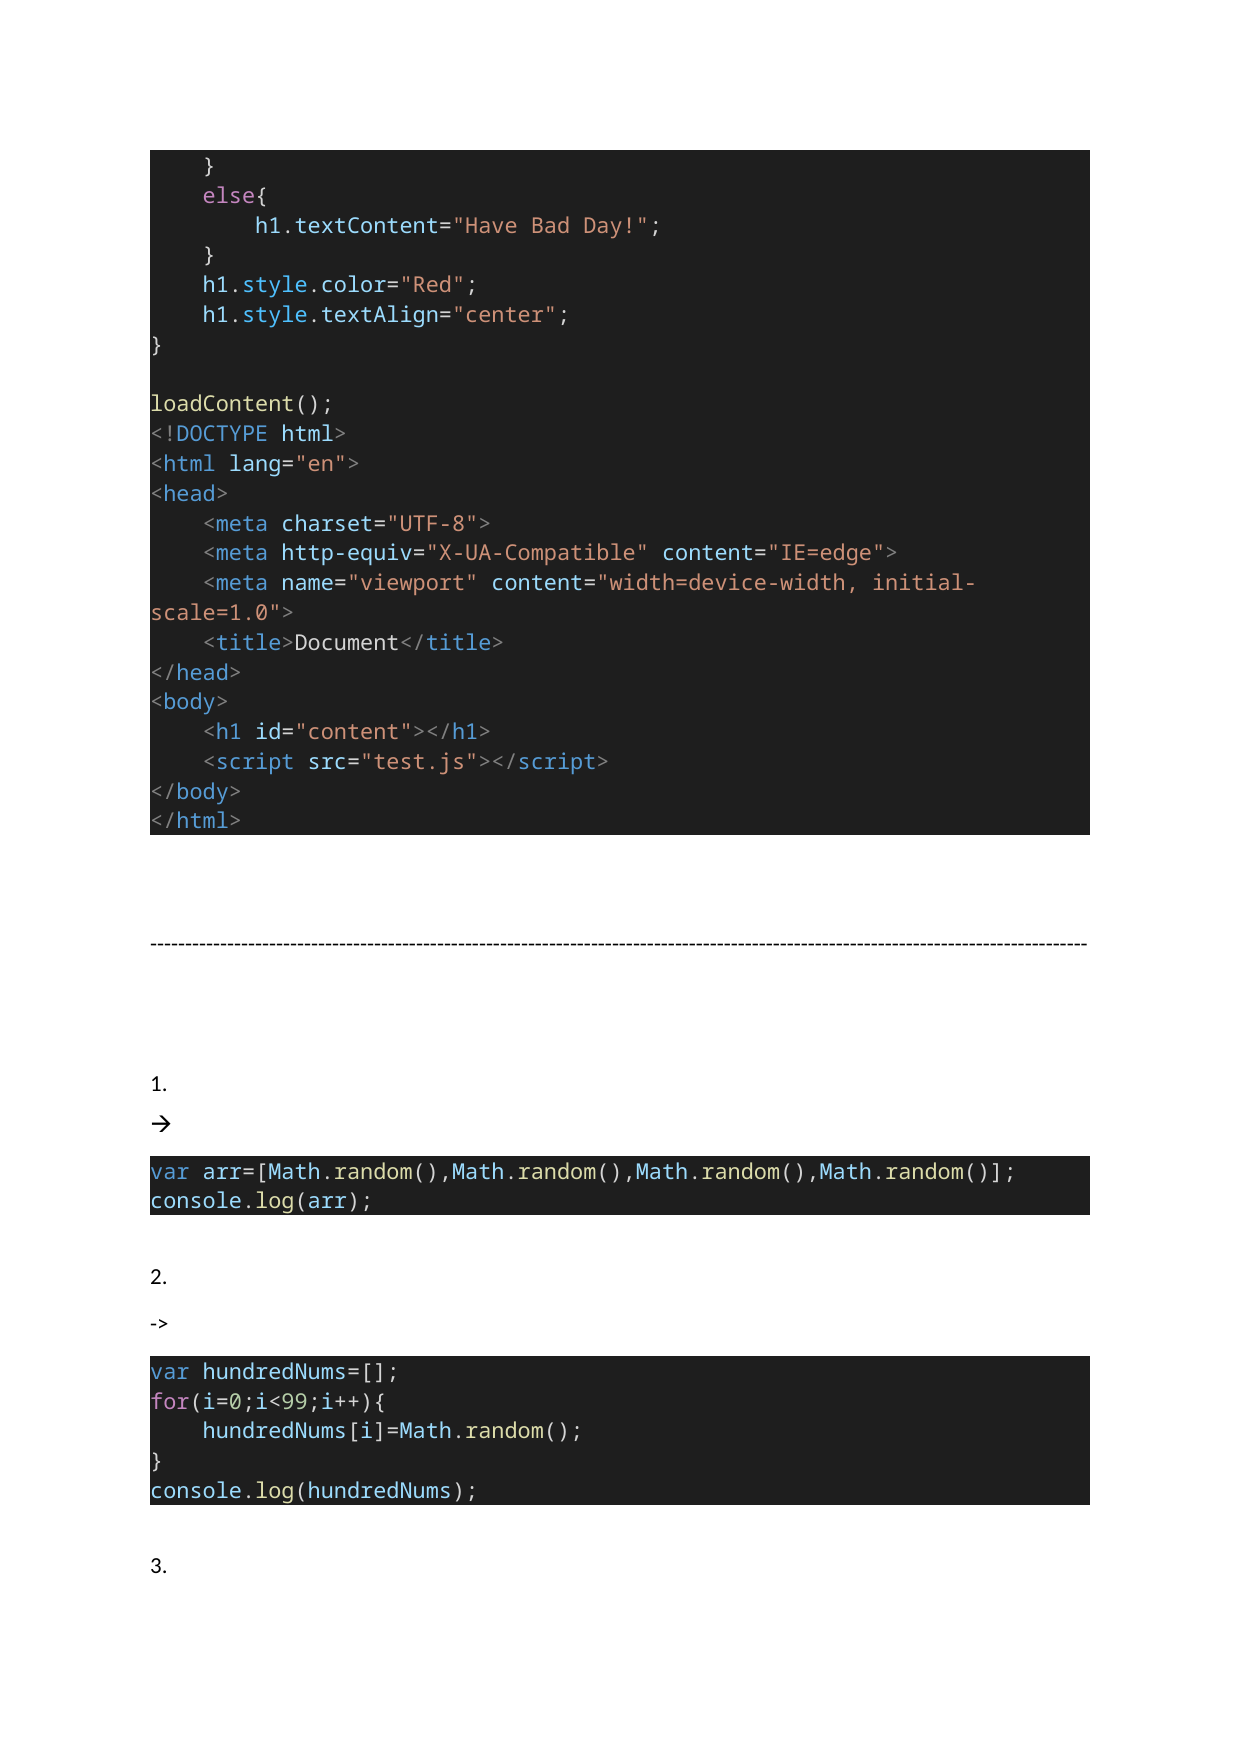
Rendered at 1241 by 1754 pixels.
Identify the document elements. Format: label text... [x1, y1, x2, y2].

text <meta charset="UTF-8"> [150, 507, 1090, 537]
text 1. [150, 1069, 1090, 1098]
text } [150, 329, 1090, 358]
text h1.style.color="Red"; [150, 269, 1090, 299]
text <!DOCTYPE html> [150, 418, 1090, 448]
text var hundredNums=[]; [150, 1356, 1090, 1386]
text console.log(hundredNums); [150, 1475, 1090, 1505]
text </head> [150, 656, 1090, 686]
text <h1 id="content"></h1> [150, 716, 1090, 746]
text -------------------------------------------------------------------------------------------------------------------------------------- [150, 929, 1090, 957]
text var arr=[Math.random(),Math.random(),Math.random(),Math.random()]; [150, 1156, 1090, 1185]
text else{ [150, 180, 1090, 209]
text <meta name="viewport" content="width=device-width, initial-scale=1.0"> [150, 567, 1090, 627]
text -> [150, 1309, 1090, 1337]
text <head> [150, 478, 1090, 507]
text </html> [150, 805, 1090, 835]
text <script src="test.js"></script> [150, 746, 1090, 776]
text loadContent(); [150, 388, 1090, 418]
text } [150, 150, 1090, 180]
text </body> [150, 776, 1090, 805]
text <title>Document</title> [150, 627, 1090, 656]
text h1.style.textAlign="center"; [150, 299, 1090, 329]
text <html lang="en"> [150, 448, 1090, 478]
text for(i=0;i<99;i++){ [150, 1386, 1090, 1415]
text <body> [150, 686, 1090, 716]
text 2. [150, 1262, 1090, 1290]
text } [150, 239, 1090, 269]
text 3. [150, 1552, 1090, 1580]
text hundredNums[i]=Math.random(); [150, 1415, 1090, 1445]
text } [150, 1445, 1090, 1475]
text <meta http-equiv="X-UA-Compatible" content="IE=edge"> [150, 537, 1090, 567]
text h1.textContent="Have Bad Day!"; [150, 209, 1090, 239]
text console.log(arr); [150, 1185, 1090, 1215]
